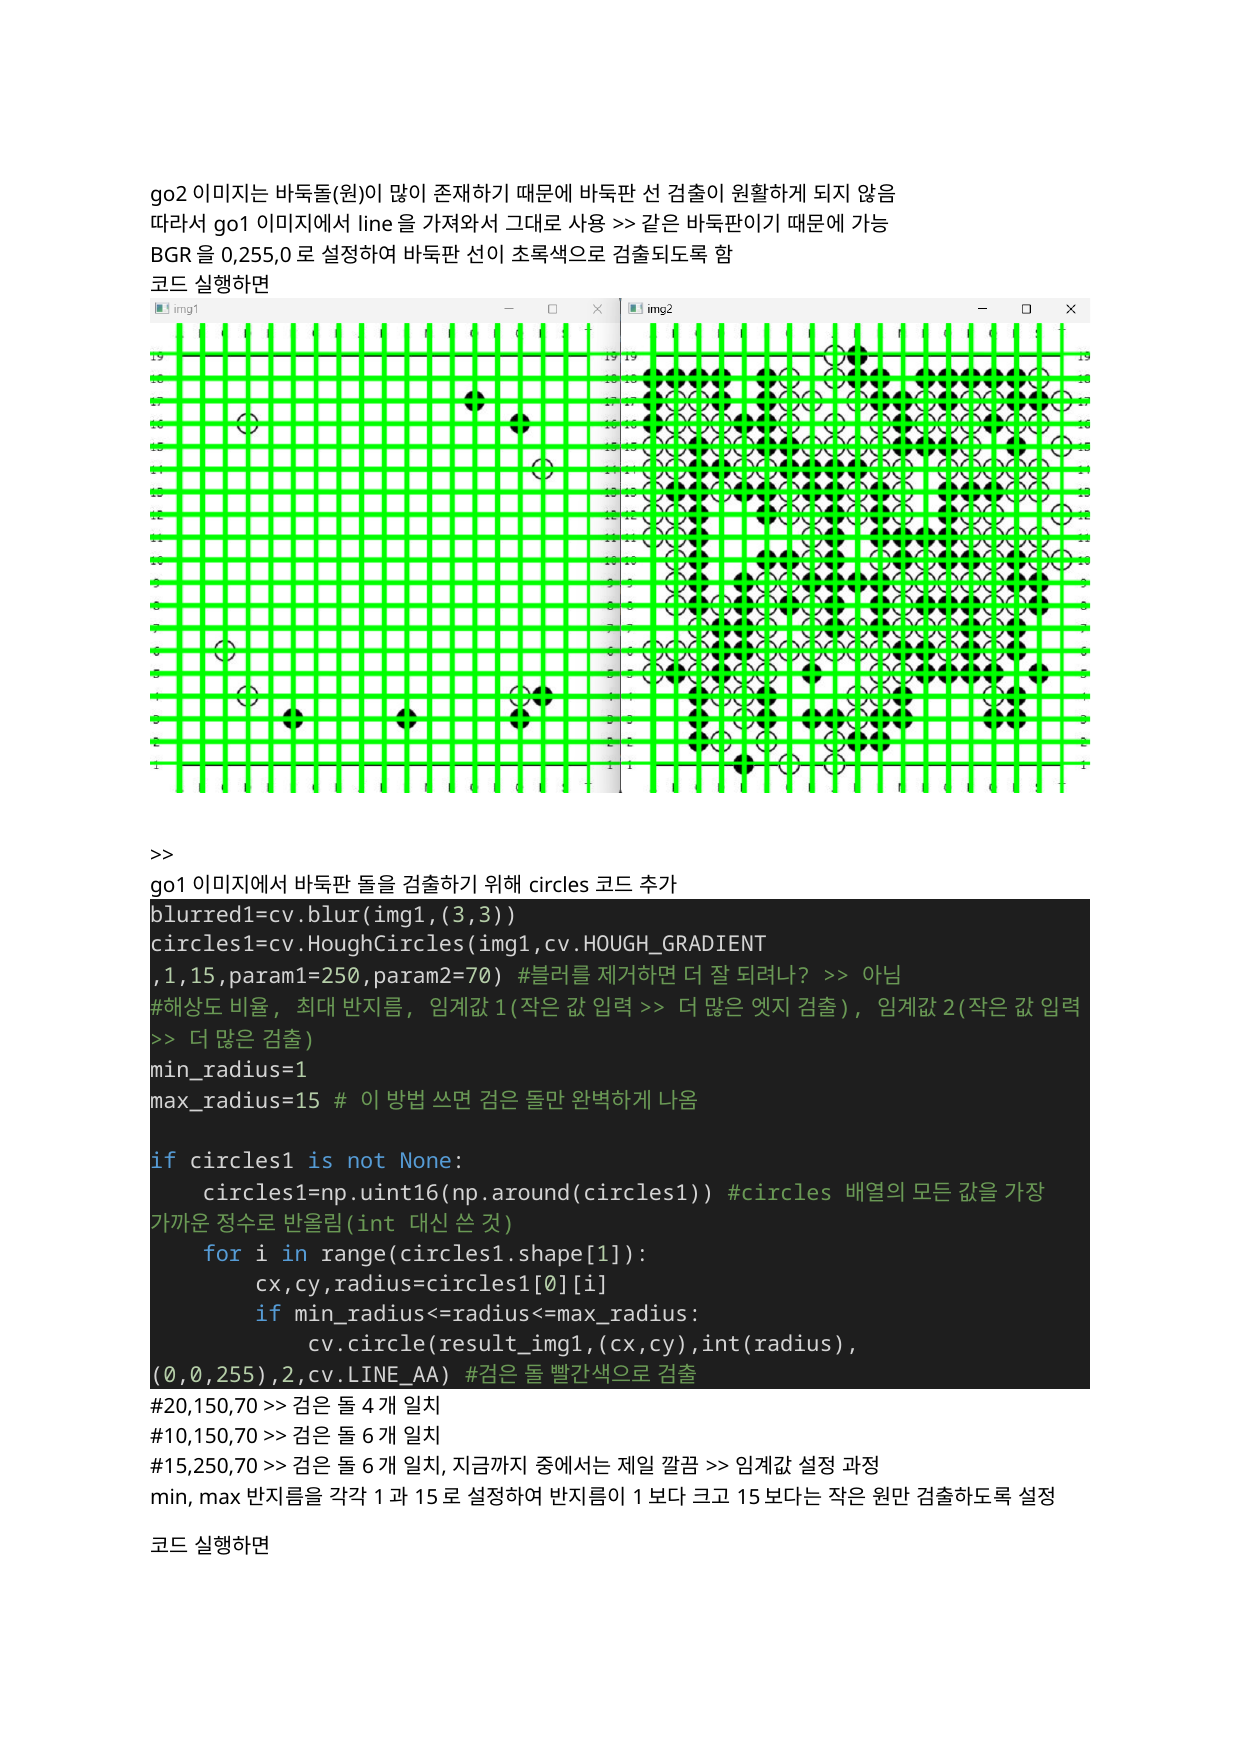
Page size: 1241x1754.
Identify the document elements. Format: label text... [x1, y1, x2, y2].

text 따라서 go1 이미지에서 line을 가져와서 그대로 사용 >> 같은 바둑판이기 때문에 가능 [150, 207, 1090, 238]
text circles1=cv.HoughCircles(img1,cv.HOUGH_GRADIENT,1,15,param1=250,param2=70) #블러를 제거하면 더 잘 되려나? >> 아님 [150, 928, 1090, 990]
text cv.circle(result_img1,(cx,cy),int(radius),(0,0,255),2,cv.LINE_AA) #검은 돌 빨간색으로 검출 [150, 1328, 1090, 1389]
text go2 이미지는 바둑돌(원)이 많이 존재하기 때문에 바둑판 선 검출이 원활하게 되지 않음 [150, 177, 1090, 207]
text circles1=np.uint16(np.around(circles1)) #circles 배열의 모든 값을 가장 가까운 정수로 반올림(int 대신 쓴 것) [150, 1175, 1090, 1238]
text blurred1=cv.blur(img1,(3,3)) [150, 899, 1090, 928]
text if circles1 is not None: [150, 1145, 1090, 1175]
text if min_radius<=radius<=max_radius: [150, 1298, 1090, 1328]
text BGR을 0,255,0로 설정하여 바둑판 선이 초록색으로 검출되도록 함 [150, 238, 1090, 268]
text cx,cy,radius=circles1[0][i] [150, 1268, 1090, 1298]
text 코드 실행하면 [150, 268, 1090, 298]
text max_radius=15 # 이 방법 쓰면 검은 돌만 완벽하게 나옴 [150, 1083, 1090, 1115]
text #해상도 비율, 최대 반지름, 임계값1(작은 값 입력 >> 더 많은 엣지 검출), 임계값2(작은 값 입력 >> 더 많은 검출) [150, 990, 1090, 1053]
text #20,150,70 >> 검은 돌 4개 일치 [150, 1389, 1090, 1419]
text go1 이미지에서 바둑판 돌을 검출하기 위해 circles 코드 추가 [150, 868, 1090, 899]
text min, max 반지름을 각각 1과 15로 설정하여 반지름이 1보다 크고 15보다는 작은 원만 검출하도록 설정 [150, 1480, 1090, 1510]
text #10,150,70 >> 검은 돌 6개 일치 [150, 1419, 1090, 1450]
picture [150, 298, 1091, 793]
text for i in range(circles1.shape[1]): [150, 1238, 1090, 1268]
text 코드 실행하면 [150, 1529, 1090, 1560]
text >> [150, 840, 1090, 868]
text min_radius=1 [150, 1053, 1090, 1083]
text #15,250,70 >> 검은 돌 6개 일치, 지금까지 중에서는 제일 깔끔 >> 임계값 설정 과정 [150, 1450, 1090, 1480]
